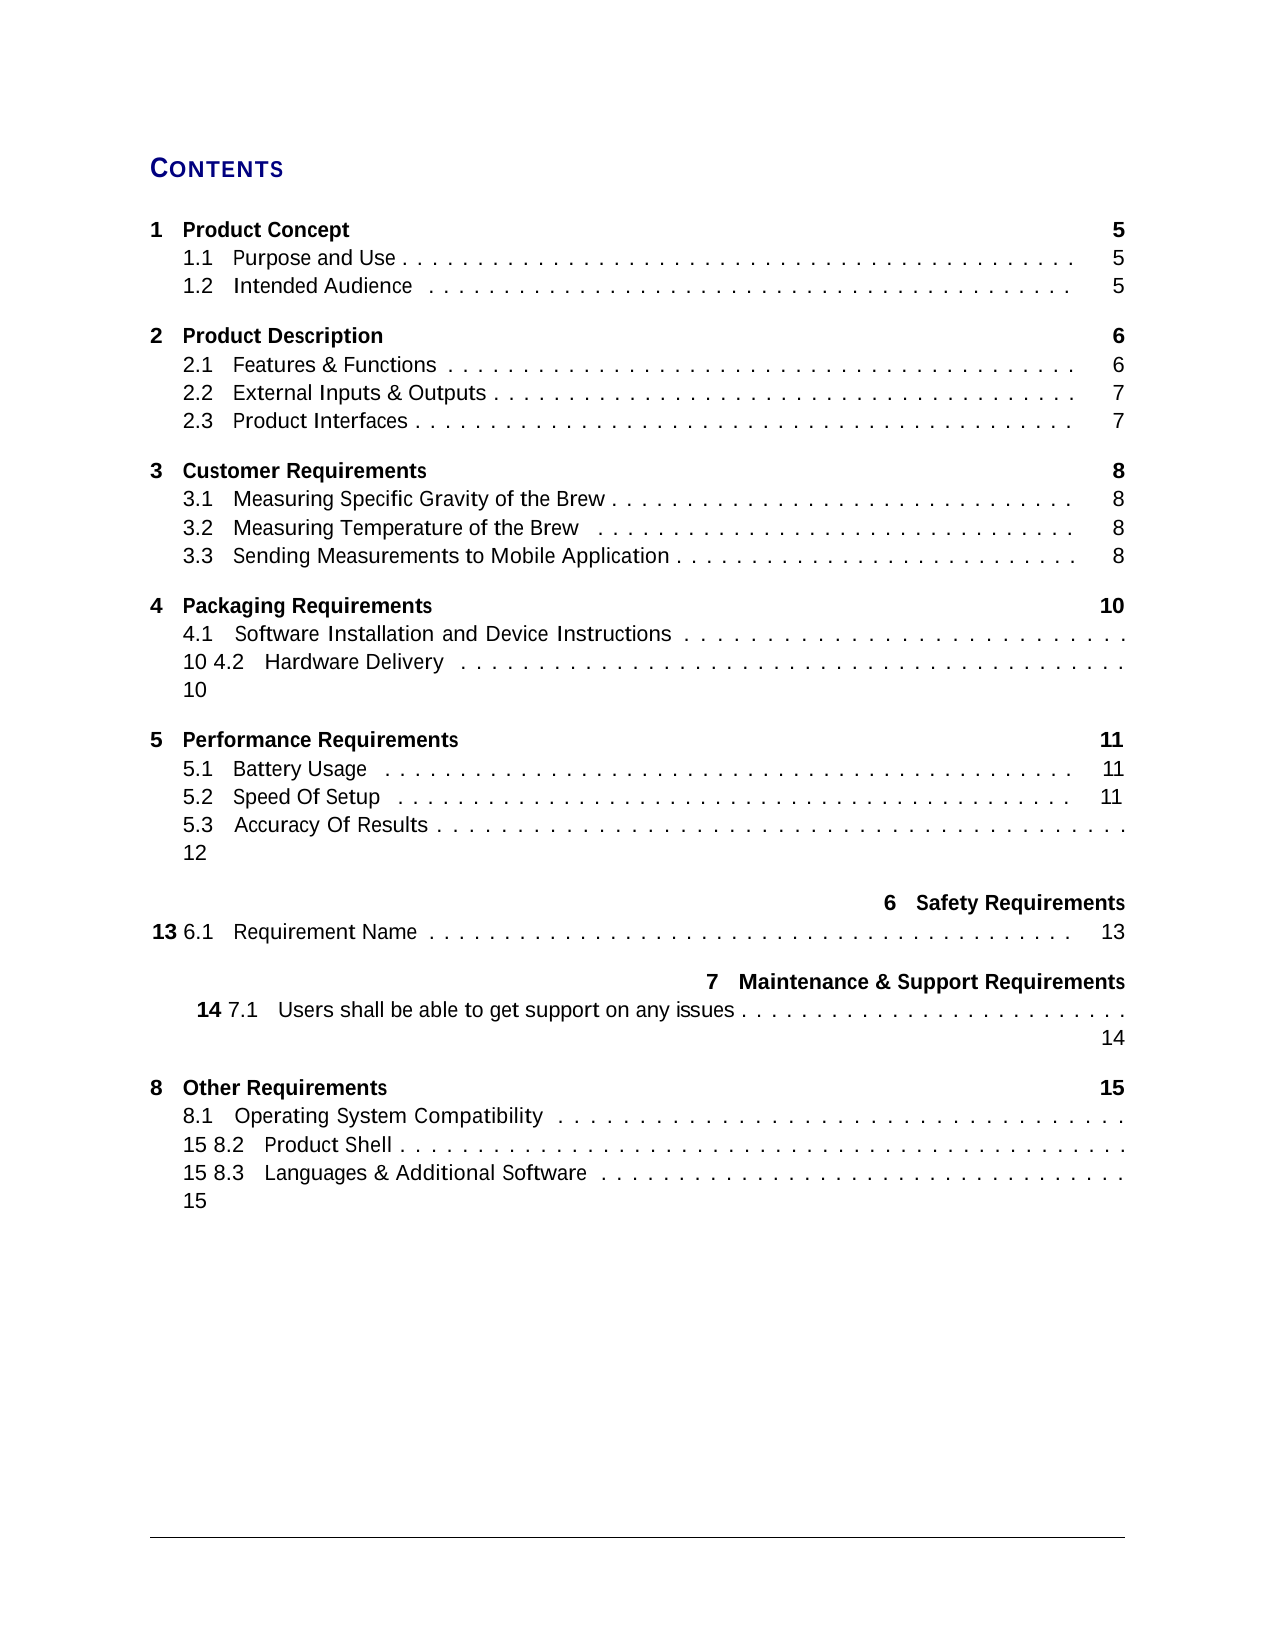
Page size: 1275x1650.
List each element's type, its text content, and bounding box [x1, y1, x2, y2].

text 5 Performance Requirements 11 5.1 Battery Usage . . . . . . . . . . . . . . . . . . . . . . . . . . . . . . . . . . . . . . . . . . . . . . 11 5.2 Speed Of Setup . . . . . . . . . . . . . . . . . . . . . . . . . . . . . . . . . . . . . . . . . . . . . 11 5.3 Accuracy Of Results . . . . . . . . . . . . . . . . . . . . . . . . . . . . . . . . . . . . . . . . . . . 12 [150, 727, 1127, 866]
text 1 Product Concept 5 1.1 Purpose and Use . . . . . . . . . . . . . . . . . . . . . . . . . . . . . . . . . . . . . . . . . . . . . 5 1.2 Intended Audience . . . . . . . . . . . . . . . . . . . . . . . . . . . . . . . . . . . . . . . . . . . 5 [150, 217, 1127, 298]
text 6 Safety Requirements 13 6.1 Requirement Name . . . . . . . . . . . . . . . . . . . . . . . . . . . . . . . . . . . . . . . . . . . 13 [148, 890, 1125, 944]
text 8 Other Requirements 15 8.1 Operating System Compatibility . . . . . . . . . . . . . . . . . . . . . . . . . . . . . . . . . . . 15 8.2 Product Shell . . . . . . . . . . . . . . . . . . . . . . . . . . . . . . . . . . . . . . . . . . . . . . . 15 8.3 Languages & Additional Software . . . . . . . . . . . . . . . . . . . . . . . . . . . . . . . . . . 15 [150, 1075, 1127, 1213]
text 7 Maintenance & Support Requirements 14 7.1 Users shall be able to get support on any issues . . . . . . . . . . . . . . . . . . . . . . . . . . 14 [148, 968, 1125, 1050]
text 4 Packaging Requirements 10 4.1 Software Installation and Device Instructions . . . . . . . . . . . . . . . . . . . . . . . . . . . 10 4.2 Hardware Delivery . . . . . . . . . . . . . . . . . . . . . . . . . . . . . . . . . . . . . . . . . . . 10 [150, 593, 1127, 703]
text 3 Customer Requirements 8 3.1 Measuring Speciﬁc Gravity of the Brew . . . . . . . . . . . . . . . . . . . . . . . . . . . . . . . 8 3.2 Measuring Temperature of the Brew . . . . . . . . . . . . . . . . . . . . . . . . . . . . . . . . 8 3.3 Sending Measurements to Mobile Application . . . . . . . . . . . . . . . . . . . . . . . . . . . 8 [150, 458, 1127, 568]
text CONTENTS [150, 151, 1188, 183]
text 2 Product Description 6 2.1 Features & Functions . . . . . . . . . . . . . . . . . . . . . . . . . . . . . . . . . . . . . . . . . . 6 2.2 External Inputs & Outputs . . . . . . . . . . . . . . . . . . . . . . . . . . . . . . . . . . . . . . . 7 2.3 Product Interfaces . . . . . . . . . . . . . . . . . . . . . . . . . . . . . . . . . . . . . . . . . . . . 7 [150, 323, 1127, 433]
